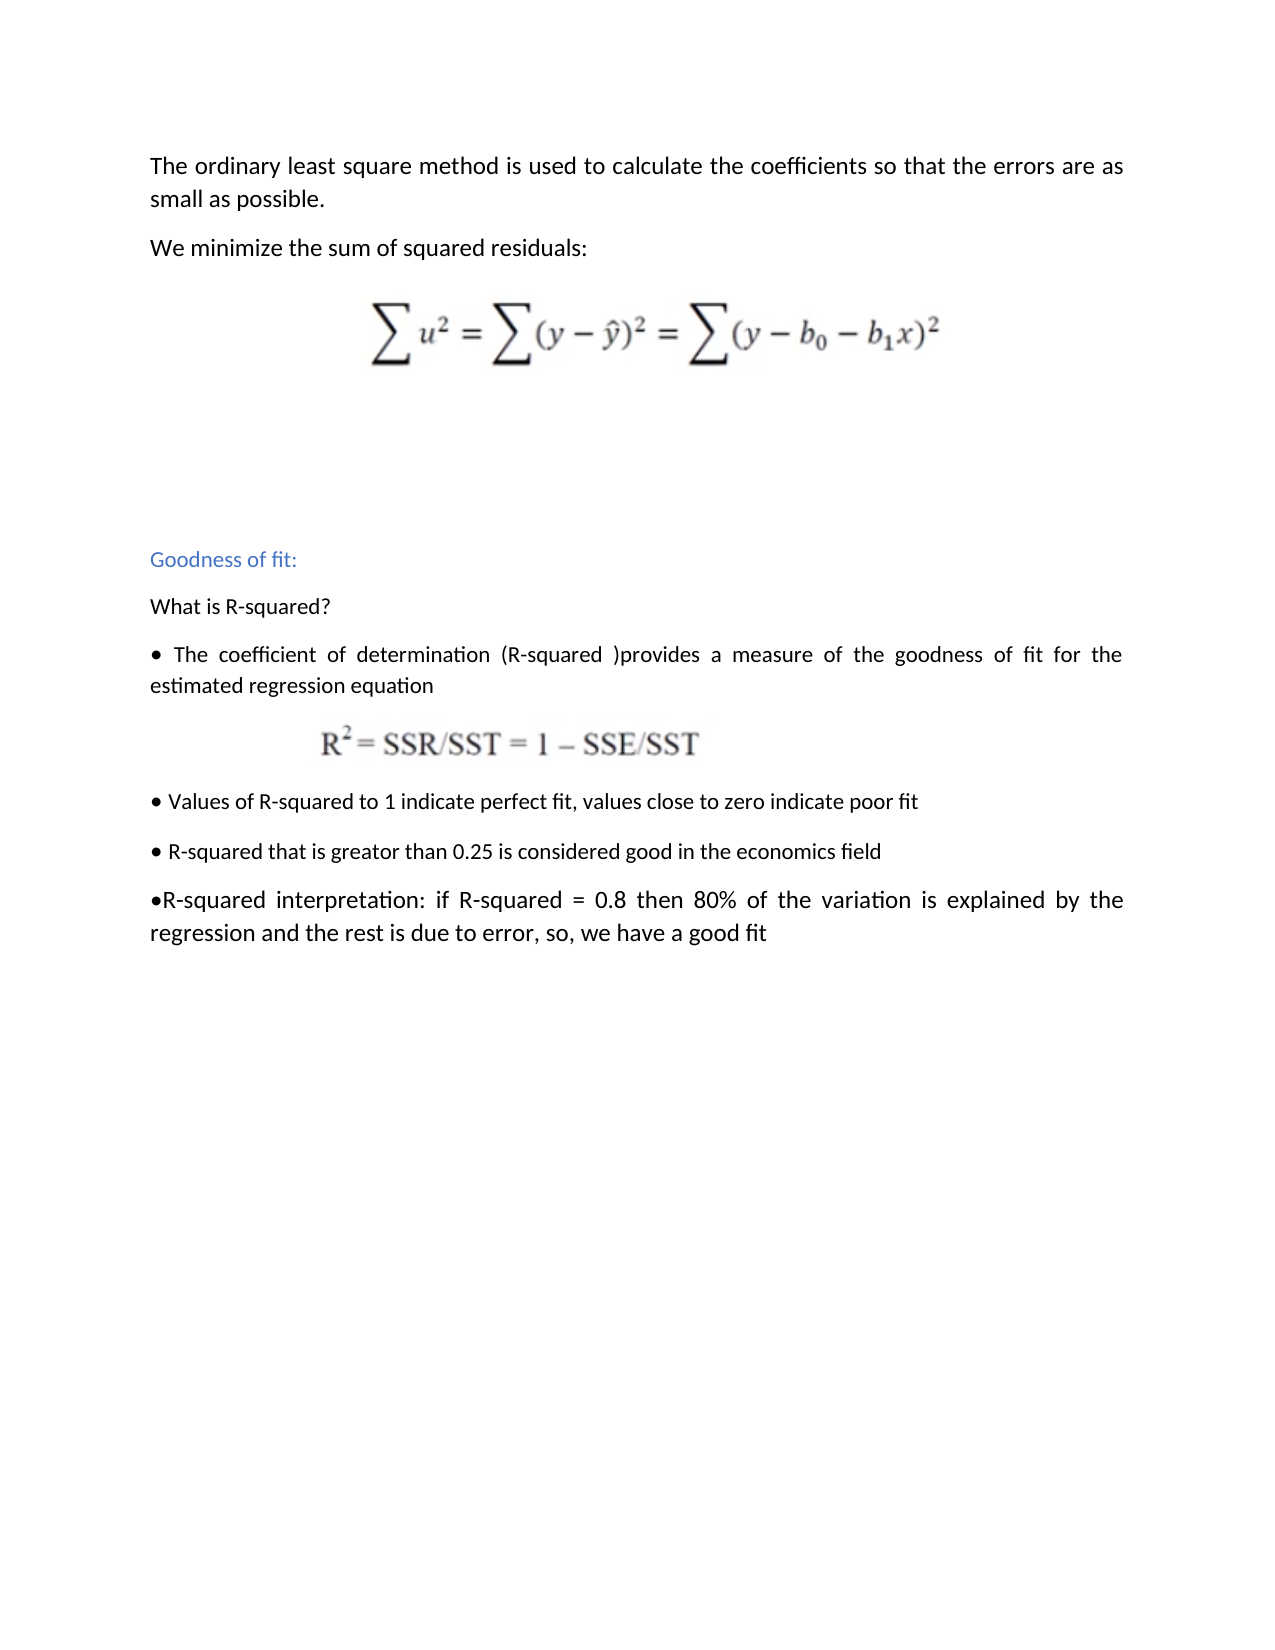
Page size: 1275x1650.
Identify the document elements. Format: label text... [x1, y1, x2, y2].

text • R-squared that is greator than 0.25 is considered good in the economics field [150, 835, 1125, 866]
text Goodness of fit: [150, 545, 1125, 573]
picture [310, 718, 715, 767]
text • The coefficient of determination (R-squared )provides a measure of the goodness of fit for the estimated regression equation [150, 639, 1125, 699]
text What is R-squared? [150, 592, 1125, 620]
text We minimize the sum of squared residuals: [150, 232, 1125, 263]
picture [342, 282, 966, 386]
text The ordinary least square method is used to calculate the coefficients so that the errors are as small as possible. [150, 150, 1125, 213]
text •R-squared interpretation: if R-squared = 0.8 then 80% of the variation is explained by the regression and the rest is due to error, so, we have a good fit [150, 885, 1125, 948]
text • Values of R-squared to 1 indicate perfect fit, values close to zero indicate poor fit [150, 786, 1125, 816]
